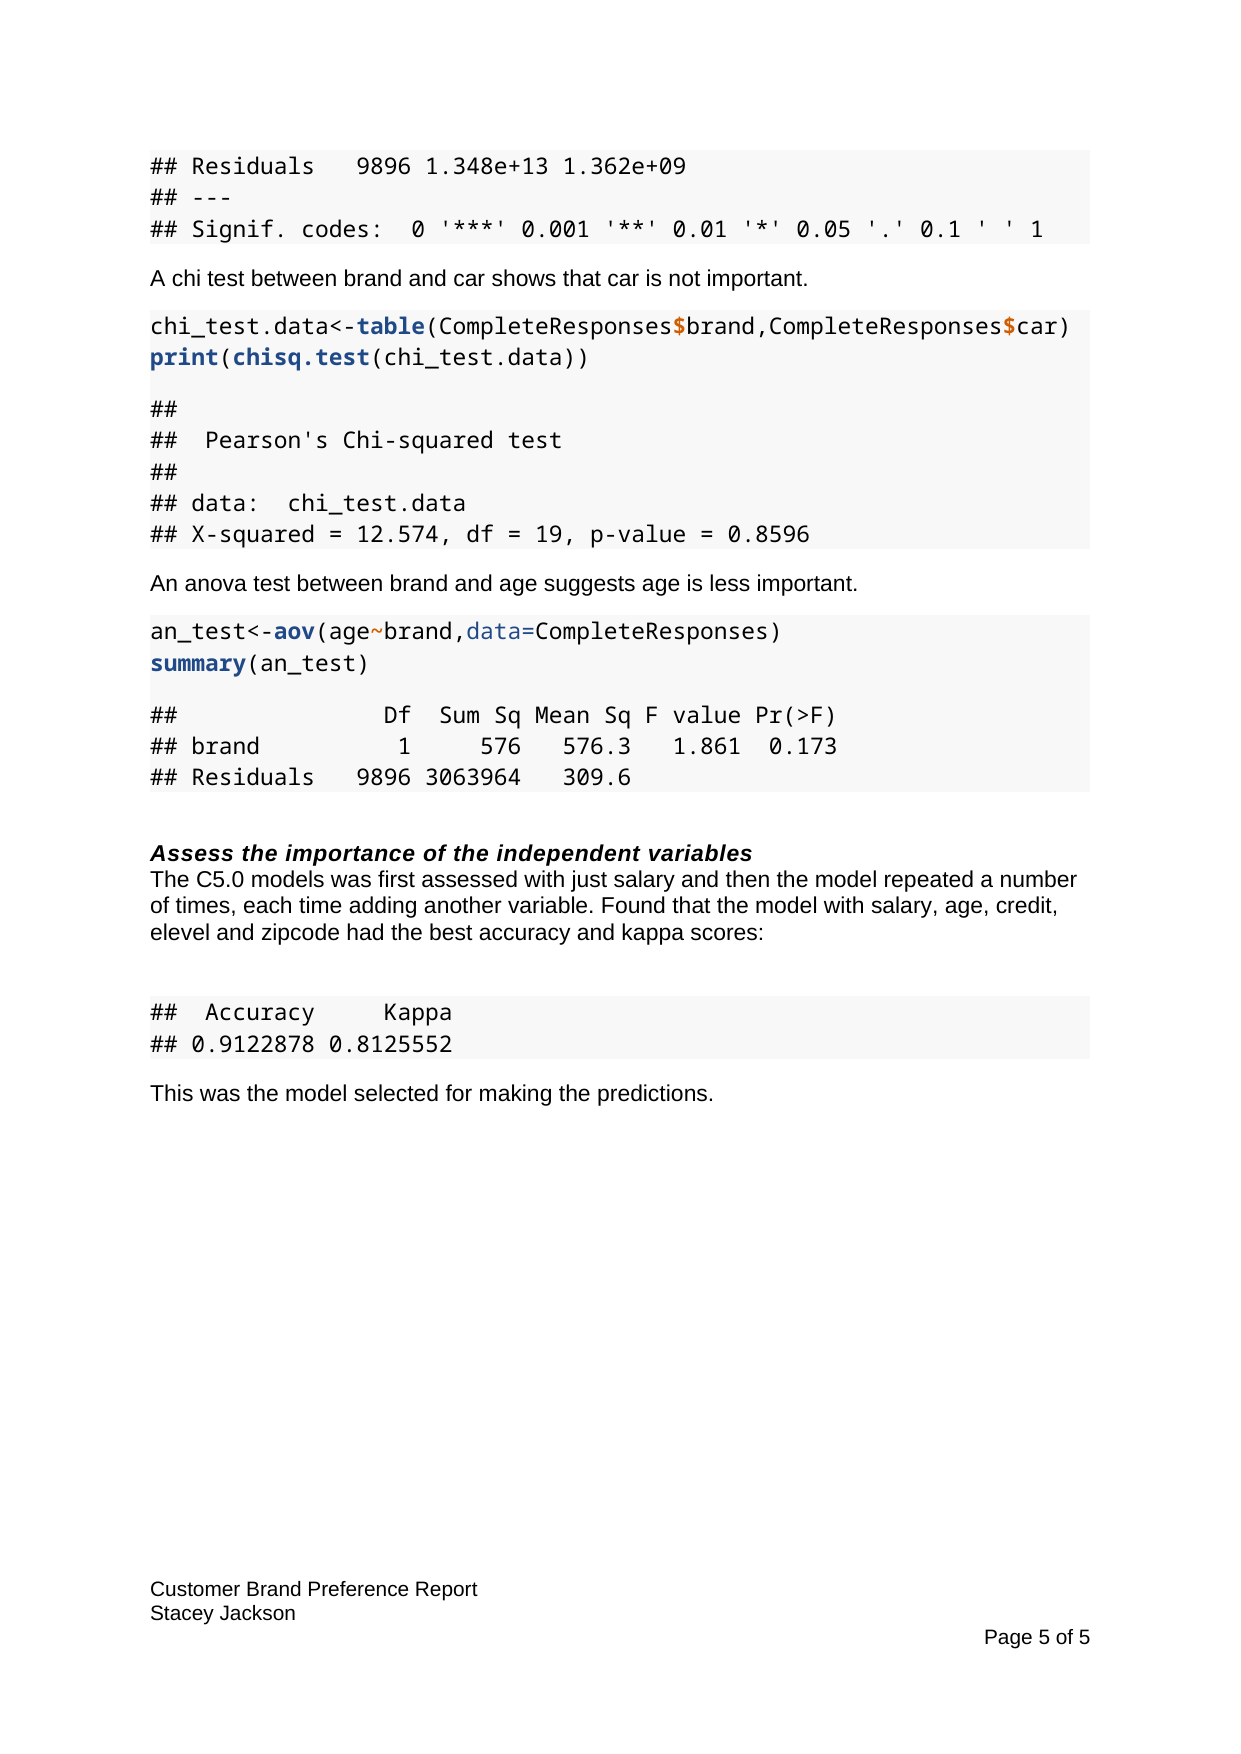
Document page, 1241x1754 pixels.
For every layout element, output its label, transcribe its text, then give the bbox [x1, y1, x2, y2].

text Assess the importance of the independent variables [150, 839, 1090, 866]
text ## ## Pearson's Chi-squared test ## ## data: chi_test.data ## X-squared = 12.574, df = 19, p-value = 0.8596 [177, 393, 1090, 549]
text This was the model selected for making the predictions. [150, 1079, 1090, 1106]
text An anova test between brand and age suggests age is less important. [150, 570, 1090, 596]
text The C5.0 models was first assessed with just salary and then the model repeated a number of times, each time adding another variable. Found that the model with salary, age, credit, elevel and zipcode had the best accuracy and kappa scores: [150, 866, 1090, 945]
text A chi test between brand and car shows that car is not important. [150, 264, 1090, 291]
text an_test<-aov(age~brand,data=CompleteResponses) summary(an_test) [370, 615, 1090, 678]
text ## Df Sum Sq Mean Sq F value Pr(>F) ## brand 1 576 576.3 1.861 0.173 ## Residuals 9896 3063964 309.6 [150, 698, 1090, 792]
text chi_test.data<-table(CompleteResponses$brand,CompleteResponses$car) print(chisq.test(chi_test.data)) [590, 310, 1090, 372]
text ## Accuracy Kappa ## 0.9122878 0.8125552 [150, 996, 1090, 1059]
